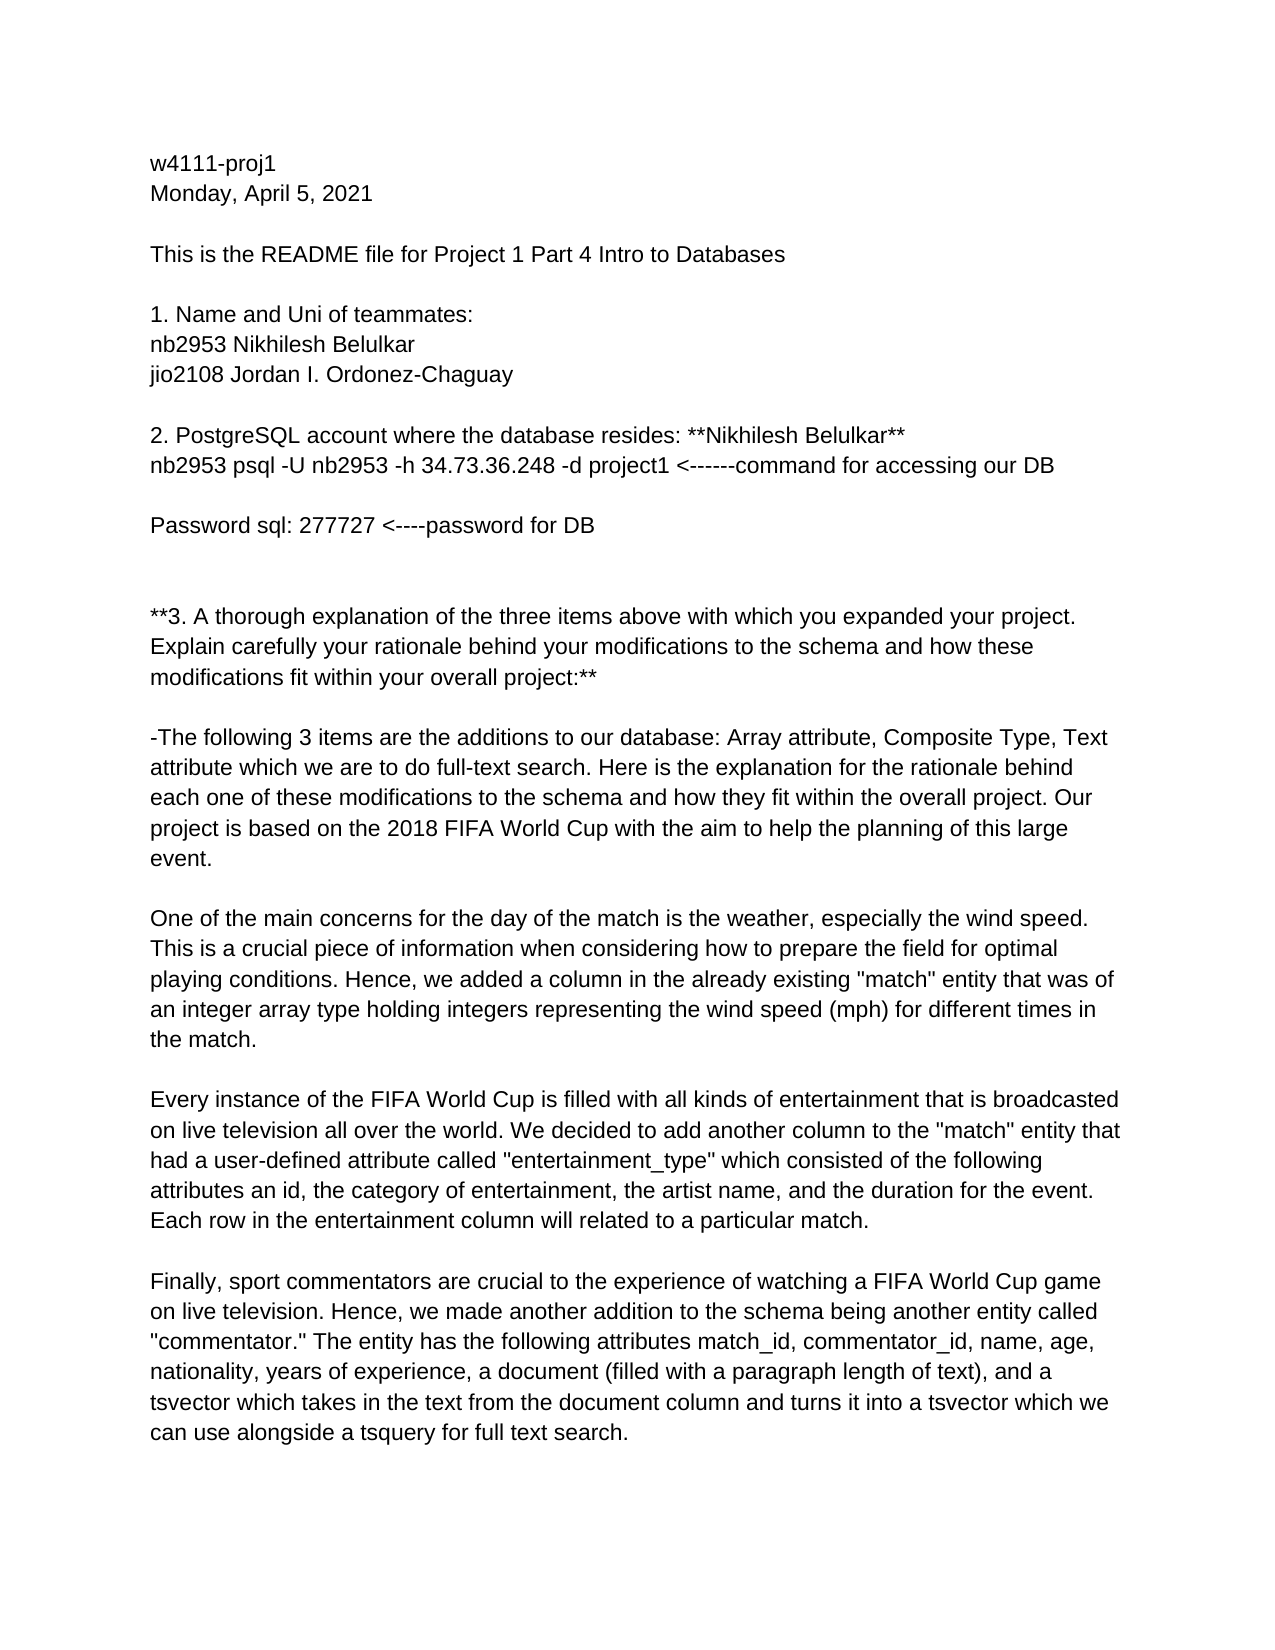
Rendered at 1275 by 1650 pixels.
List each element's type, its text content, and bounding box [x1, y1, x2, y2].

text nb2953 psql -U nb2953 -h 34.73.36.248 -d project1 <------command for accessing our DB [150, 452, 1125, 478]
text Every instance of the FIFA World Cup is filled with all kinds of entertainment that is broadcasted on live television all over the world. We decided to add another column to the "match" entity that had a user-defined attribute called "entertainment_type" which consisted of the following attributes an id, the category of entertainment, the artist name, and the duration for the event. Each row in the entertainment column will related to a particular match. [150, 1086, 1125, 1234]
text nb2953 Nikhilesh Belulkar [150, 331, 1125, 358]
text -The following 3 items are the additions to our database: Array attribute, Composite Type, Text attribute which we are to do full-text search. Here is the explanation for the rationale behind each one of these modifications to the schema and how they fit within the overall project. Our project is based on the 2018 FIFA World Cup with the aim to help the planning of this large event. [150, 724, 1125, 871]
text Password sql: 277727 <----password for DB [150, 512, 1125, 539]
text 2. PostgreSQL account where the database resides: **Nikhilesh Belulkar** [150, 422, 1125, 448]
text This is the README file for Project 1 Part 4 Intro to Databases [150, 241, 1125, 267]
text Monday, April 5, 2021 [150, 180, 1125, 207]
text jio2108 Jordan I. Ordonez-Chaguay [150, 361, 1125, 388]
text **3. A thorough explanation of the three items above with which you expanded your project. Explain carefully your rationale behind your modifications to the schema and how these modifications fit within your overall project:** [150, 603, 1125, 690]
text 1. Name and Uni of teammates: [150, 301, 1125, 327]
text Finally, sport commentators are crucial to the experience of watching a FIFA World Cup game on live television. Hence, we made another addition to the schema being another entity called "commentator." The entity has the following attributes match_id, commentator_id, name, age, nationality, years of experience, a document (filled with a paragraph length of text), and a tsvector which takes in the text from the document column and turns it into a tsvector which we can use alongside a tsquery for full text search. [150, 1268, 1125, 1445]
text One of the main concerns for the day of the match is the weather, especially the wind speed. This is a crucial piece of information when considering how to prepare the field for optimal playing conditions. Hence, we added a column in the already existing "match" entity that was of an integer array type holding integers representing the wind speed (mph) for different times in the match. [150, 905, 1125, 1052]
text w4111-proj1 [150, 150, 1125, 176]
